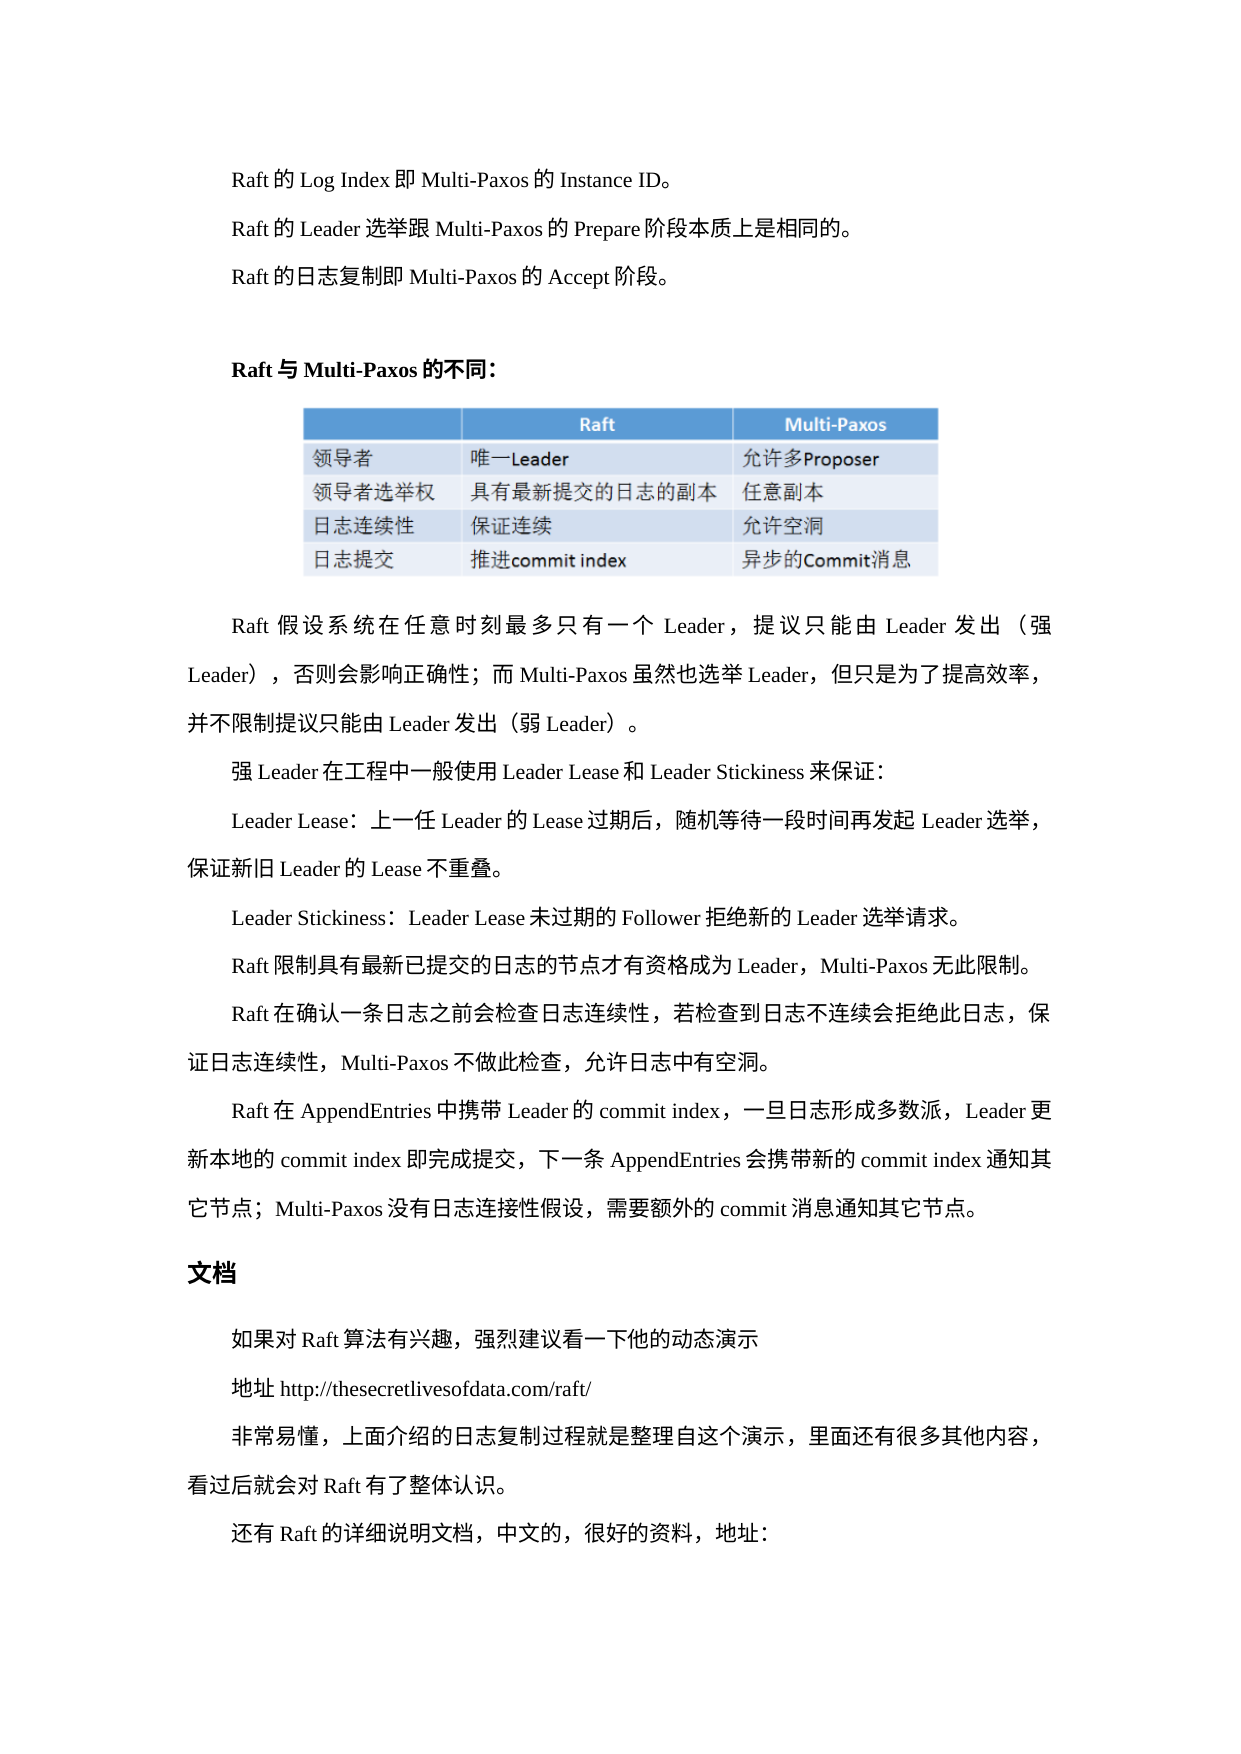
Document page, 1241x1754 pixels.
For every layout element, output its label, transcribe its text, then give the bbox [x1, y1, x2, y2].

picture [294, 400, 946, 582]
text Raft在AppendEntries中携带Leader的commit index，一旦日志形成多数派，Leader更新本地的commit index即完成提交，下一条AppendEntries会携带新的commit index通知其它节点；Multi-Paxos没有日志连接性假设，需要额外的commit消息通知其它节点。 [187, 1093, 1053, 1223]
text 如果对Raft算法有兴趣，强烈建议看一下他的动态演示 [187, 1322, 1053, 1354]
text 还有Raft的详细说明文档，中文的，很好的资料，地址： [187, 1516, 1053, 1548]
text 地址 http://thesecretlivesofdata.com/raft/ [187, 1370, 1053, 1403]
text Leader Stickiness：Leader Lease未过期的Follower拒绝新的Leader选举请求。 [187, 899, 1053, 932]
text Leader Lease：上一任Leader的Lease过期后，随机等待一段时间再发起Leader选举，保证新旧Leader的Lease不重叠。 [187, 802, 1053, 883]
text Raft与Multi-Paxos的不同： [187, 352, 1053, 384]
text 强Leader在工程中一般使用Leader Lease和Leader Stickiness来保证： [187, 754, 1053, 786]
text Raft限制具有最新已提交的日志的节点才有资格成为Leader，Multi-Paxos无此限制。 [187, 948, 1053, 980]
text Raft在确认一条日志之前会检查日志连续性，若检查到日志不连续会拒绝此日志，保证日志连续性，Multi-Paxos不做此检查，允许日志中有空洞。 [187, 996, 1053, 1077]
text Raft假设系统在任意时刻最多只有一个Leader，提议只能由Leader发出（强Leader），否则会影响正确性；而Multi-Paxos虽然也选举Leader，但只是为了提高效率，并不限制提议只能由Leader发出（弱Leader）。 [187, 608, 1053, 738]
text 非常易懂，上面介绍的日志复制过程就是整理自这个演示，里面还有很多其他内容，看过后就会对Raft有了整体认识。 [187, 1419, 1053, 1500]
text Raft的Log Index即Multi-Paxos的Instance ID。 [187, 162, 1053, 194]
subtitle 文档 [187, 1239, 1053, 1304]
text Raft的Leader选举跟Multi-Paxos的Prepare阶段本质上是相同的。 [187, 210, 1053, 243]
text Raft的日志复制即Multi-Paxos的Accept阶段。 [187, 259, 1053, 291]
